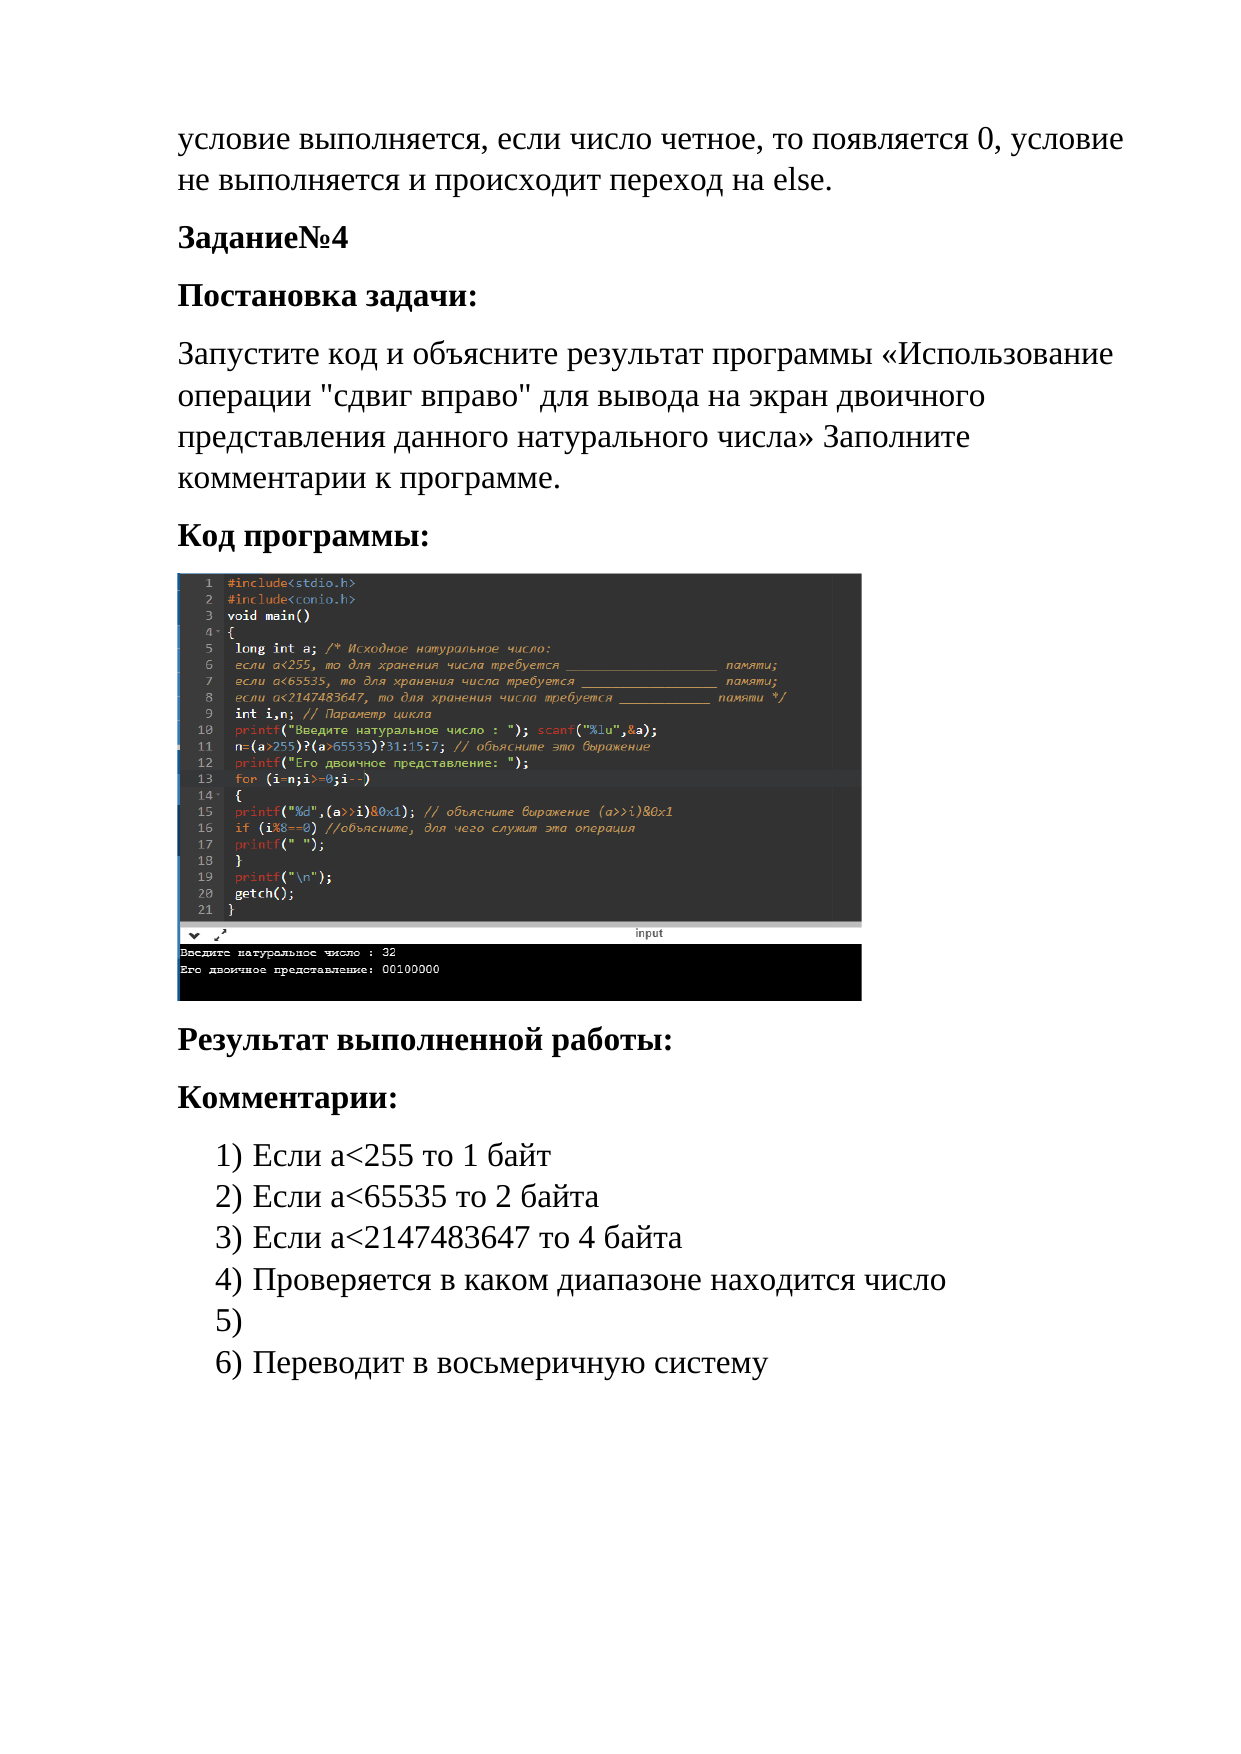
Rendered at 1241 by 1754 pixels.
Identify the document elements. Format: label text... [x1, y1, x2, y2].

text Задание№4 [177, 217, 1152, 256]
text Комментарии: [177, 1077, 1152, 1115]
text Результат выполненной работы: [177, 1019, 1152, 1057]
list Если a<255 то 1 байт [215, 1135, 1152, 1173]
list Если a<65535 то 2 байта [215, 1176, 1152, 1215]
list Переводит в восьмеричную систему [215, 1342, 1152, 1380]
text Постановка задачи: [177, 276, 1152, 314]
picture [177, 573, 862, 1001]
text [177, 118, 1152, 198]
text Код программы: [177, 516, 1152, 554]
list Проверяется в каком диапазоне находится число [215, 1259, 1152, 1297]
list Если a<2147483647 то 4 байта [215, 1218, 1152, 1256]
text Запустите код и объясните результат программы «Использование операции "сдвиг вправо" для вывода на экран двоичного представления данного натурального числа» Заполните комментарии к программе. [177, 333, 1152, 496]
